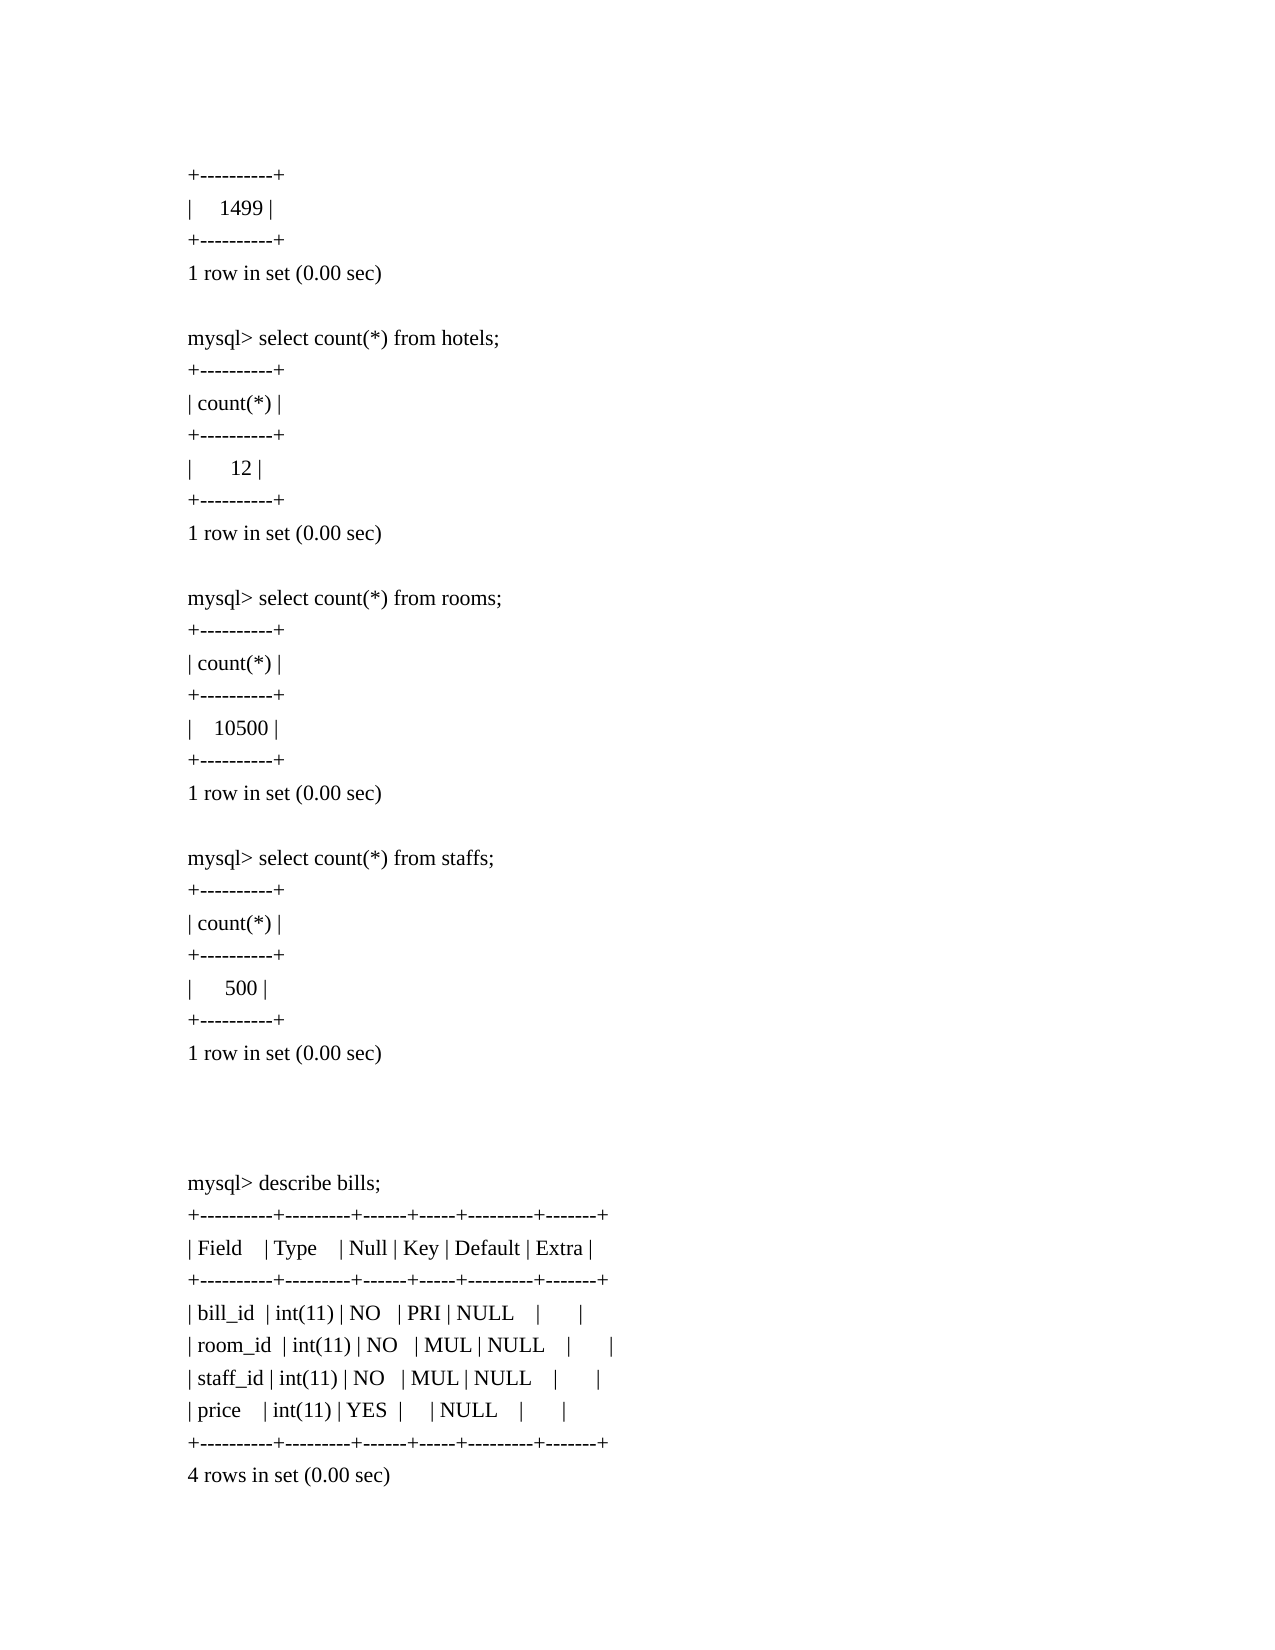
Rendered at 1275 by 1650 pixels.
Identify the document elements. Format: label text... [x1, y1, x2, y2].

text | count(*) | [187, 646, 1087, 679]
text 1 row in set (0.00 sec) [187, 776, 1087, 809]
text 1 row in set (0.00 sec) [187, 1036, 1087, 1069]
text +----------+ [187, 484, 1087, 516]
text | 12 | [187, 451, 1087, 484]
text mysql> select count(*) from hotels; [187, 321, 1087, 354]
text | 1499 | [187, 191, 1087, 224]
text 1 row in set (0.00 sec) [187, 516, 1087, 549]
text | 10500 | [187, 711, 1087, 744]
text | room_id | int(11) | NO | MUL | NULL | | [187, 1329, 1087, 1361]
text 4 rows in set (0.00 sec) [187, 1459, 1087, 1491]
text | 500 | [187, 971, 1087, 1004]
text +----------+ [187, 159, 1087, 191]
text mysql> select count(*) from rooms; [187, 581, 1087, 614]
text | count(*) | [187, 906, 1087, 939]
text | count(*) | [187, 386, 1087, 419]
text +----------+ [187, 679, 1087, 711]
text +----------+ [187, 939, 1087, 971]
text +----------+---------+------+-----+---------+-------+ [187, 1264, 1087, 1296]
text +----------+ [187, 744, 1087, 776]
text mysql> select count(*) from staffs; [187, 841, 1087, 874]
text +----------+ [187, 419, 1087, 451]
text +----------+ [187, 614, 1087, 646]
text +----------+---------+------+-----+---------+-------+ [187, 1426, 1087, 1459]
text +----------+ [187, 874, 1087, 906]
text +----------+---------+------+-----+---------+-------+ [187, 1199, 1087, 1231]
text +----------+ [187, 224, 1087, 256]
text mysql> describe bills; [187, 1166, 1087, 1199]
text | staff_id | int(11) | NO | MUL | NULL | | [187, 1361, 1087, 1394]
text | price | int(11) | YES | | NULL | | [187, 1394, 1087, 1426]
text +----------+ [187, 1004, 1087, 1036]
text | bill_id | int(11) | NO | PRI | NULL | | [187, 1296, 1087, 1329]
text +----------+ [187, 354, 1087, 386]
text | Field | Type | Null | Key | Default | Extra | [187, 1231, 1087, 1264]
text 1 row in set (0.00 sec) [187, 256, 1087, 289]
